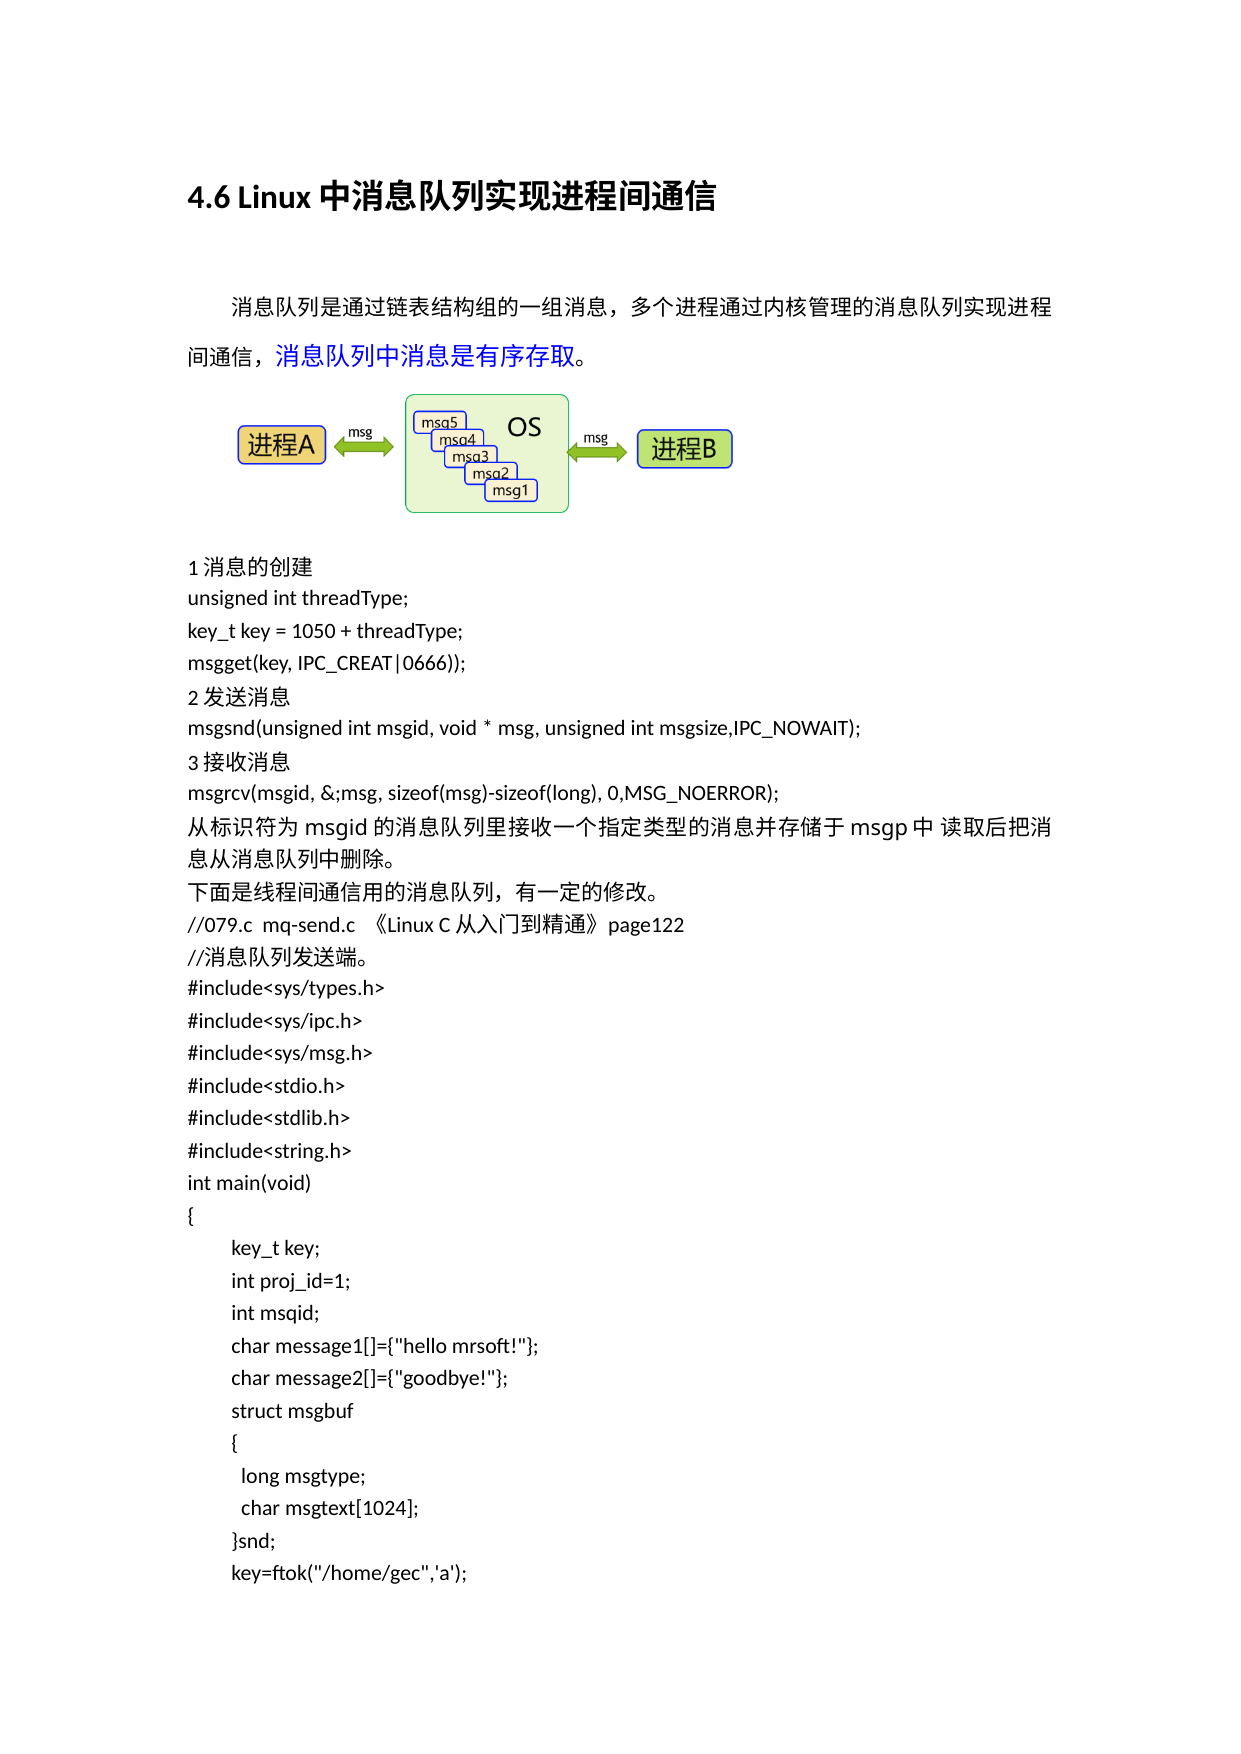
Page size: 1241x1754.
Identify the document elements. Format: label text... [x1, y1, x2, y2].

text 消息队列是通过链表结构组的一组消息，多个进程通过内核管理的消息队列实现进程间通信，消息队列中消息是有序存取。 [187, 289, 1053, 387]
text 下面是线程间通信用的消息队列，有一定的修改。 [187, 874, 1053, 907]
text key_t key; [187, 1232, 1053, 1264]
text msgsnd(unsigned int msgid, void * msg, unsigned int msgsize,IPC_NOWAIT); [187, 712, 1053, 744]
text //079.c mq-send.c 《Linux C从入门到精通》page122 [187, 907, 1053, 939]
picture [231, 386, 740, 525]
text key_t key = 1050 + threadType; [187, 614, 1053, 647]
text 3 接收消息 [187, 744, 1053, 777]
text long msgtype; [187, 1459, 1053, 1492]
text msgrcv(msgid, &;msg, sizeof(msg)-sizeof(long), 0,MSG_NOERROR); [187, 777, 1053, 809]
text int proj_id=1; [187, 1264, 1053, 1297]
text { [187, 1199, 1053, 1232]
text char message1[]={"hello mrsoft!"}; [187, 1329, 1053, 1362]
text #include<stdio.h> [187, 1069, 1053, 1102]
text #include<sys/msg.h> [187, 1037, 1053, 1069]
text #include<string.h> [187, 1134, 1053, 1167]
text 2 发送消息 [187, 679, 1053, 712]
text 1 消息的创建 [187, 549, 1053, 582]
text int main(void) [187, 1167, 1053, 1199]
text }snd; [187, 1524, 1053, 1557]
text //消息队列发送端。 [187, 939, 1053, 972]
text msgget(key, IPC_CREAT|0666)); [187, 647, 1053, 679]
text #include<sys/types.h> [187, 972, 1053, 1004]
text unsigned int threadType; [187, 582, 1053, 614]
text #include<sys/ipc.h> [187, 1004, 1053, 1037]
text 从标识符为msgid的消息队列里接收一个指定类型的消息并存储于msgp中 读取后把消息从消息队列中删除。 [187, 809, 1053, 874]
text { [187, 1427, 1053, 1459]
text char message2[]={"goodbye!"}; [187, 1362, 1053, 1394]
text #include<stdlib.h> [187, 1102, 1053, 1134]
text struct msgbuf [187, 1394, 1053, 1427]
subtitle 4.6 Linux中消息队列实现进程间通信 [187, 162, 1053, 227]
text int msqid; [187, 1297, 1053, 1329]
text key=ftok("/home/gec",'a'); [187, 1557, 1053, 1589]
text char msgtext[1024]; [187, 1492, 1053, 1524]
